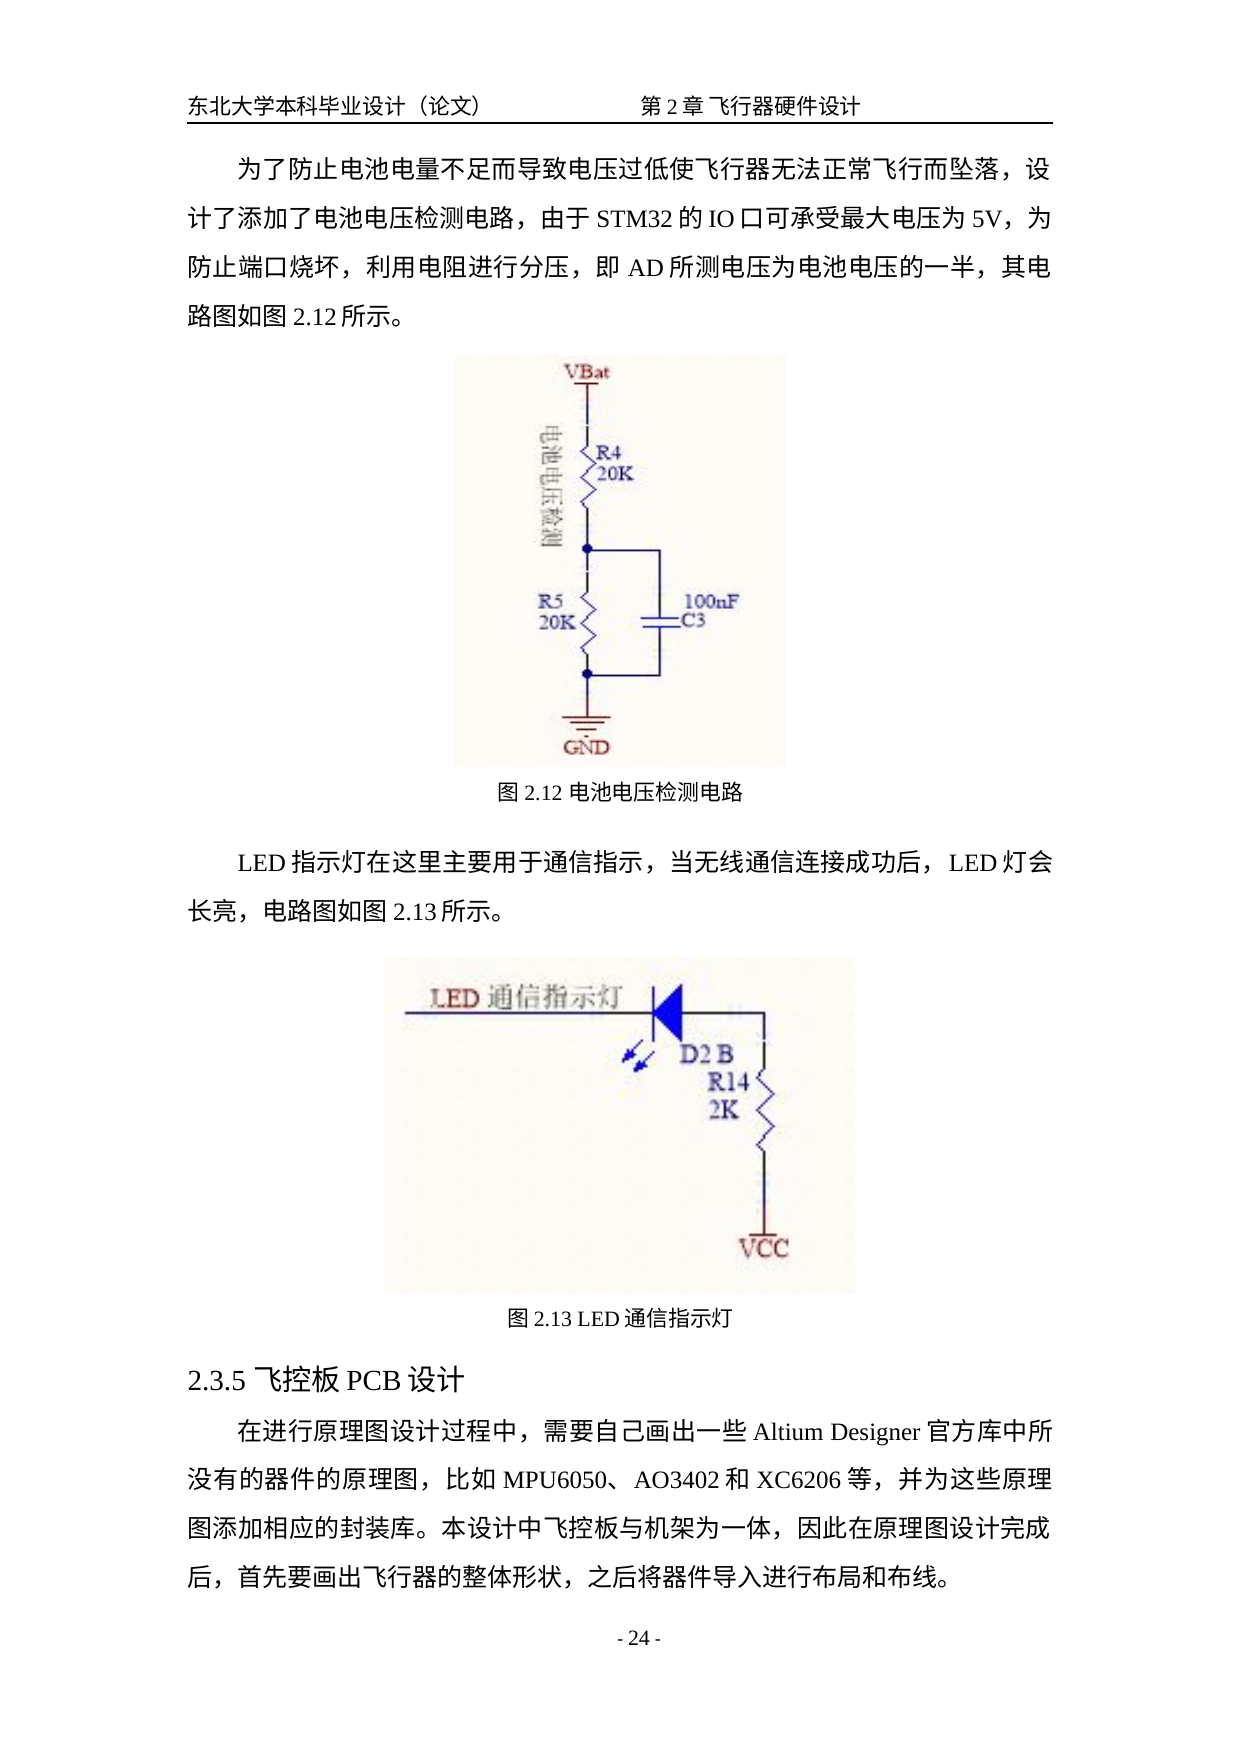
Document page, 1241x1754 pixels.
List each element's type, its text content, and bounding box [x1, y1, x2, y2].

text 在进行原理图设计过程中，需要自己画出一些Altium Designer官方库中所没有的器件的原理图，比如MPU6050、AO3402和XC6206等，并为这些原理图添加相应的封装库。本设计中飞控板与机架为一体，因此在原理图设计完成后，首先要画出飞行器的整体形状，之后将器件导入进行布局和布线。 [187, 1411, 1053, 1594]
picture [454, 355, 786, 767]
subtitle 飞控板PCB设计 [187, 1356, 1053, 1398]
text LED指示灯在这里主要用于通信指示，当无线通信连接成功后，LED灯会长亮，电路图如图 2.13所示。 [187, 843, 1053, 928]
title 图 2.13 LED通信指示灯 [187, 1301, 1053, 1333]
title 图 2.12 电池电压检测电路 [187, 775, 1053, 807]
text 为了防止电池电量不足而导致电压过低使飞行器无法正常飞行而坠落，设计了添加了电池电压检测电路，由于STM32的IO口可承受最大电压为5V，为防止端口烧坏，利用电阻进行分压，即AD所测电压为电池电压的一半，其电路图如图 2.12所示。 [187, 150, 1053, 333]
picture [385, 957, 856, 1293]
